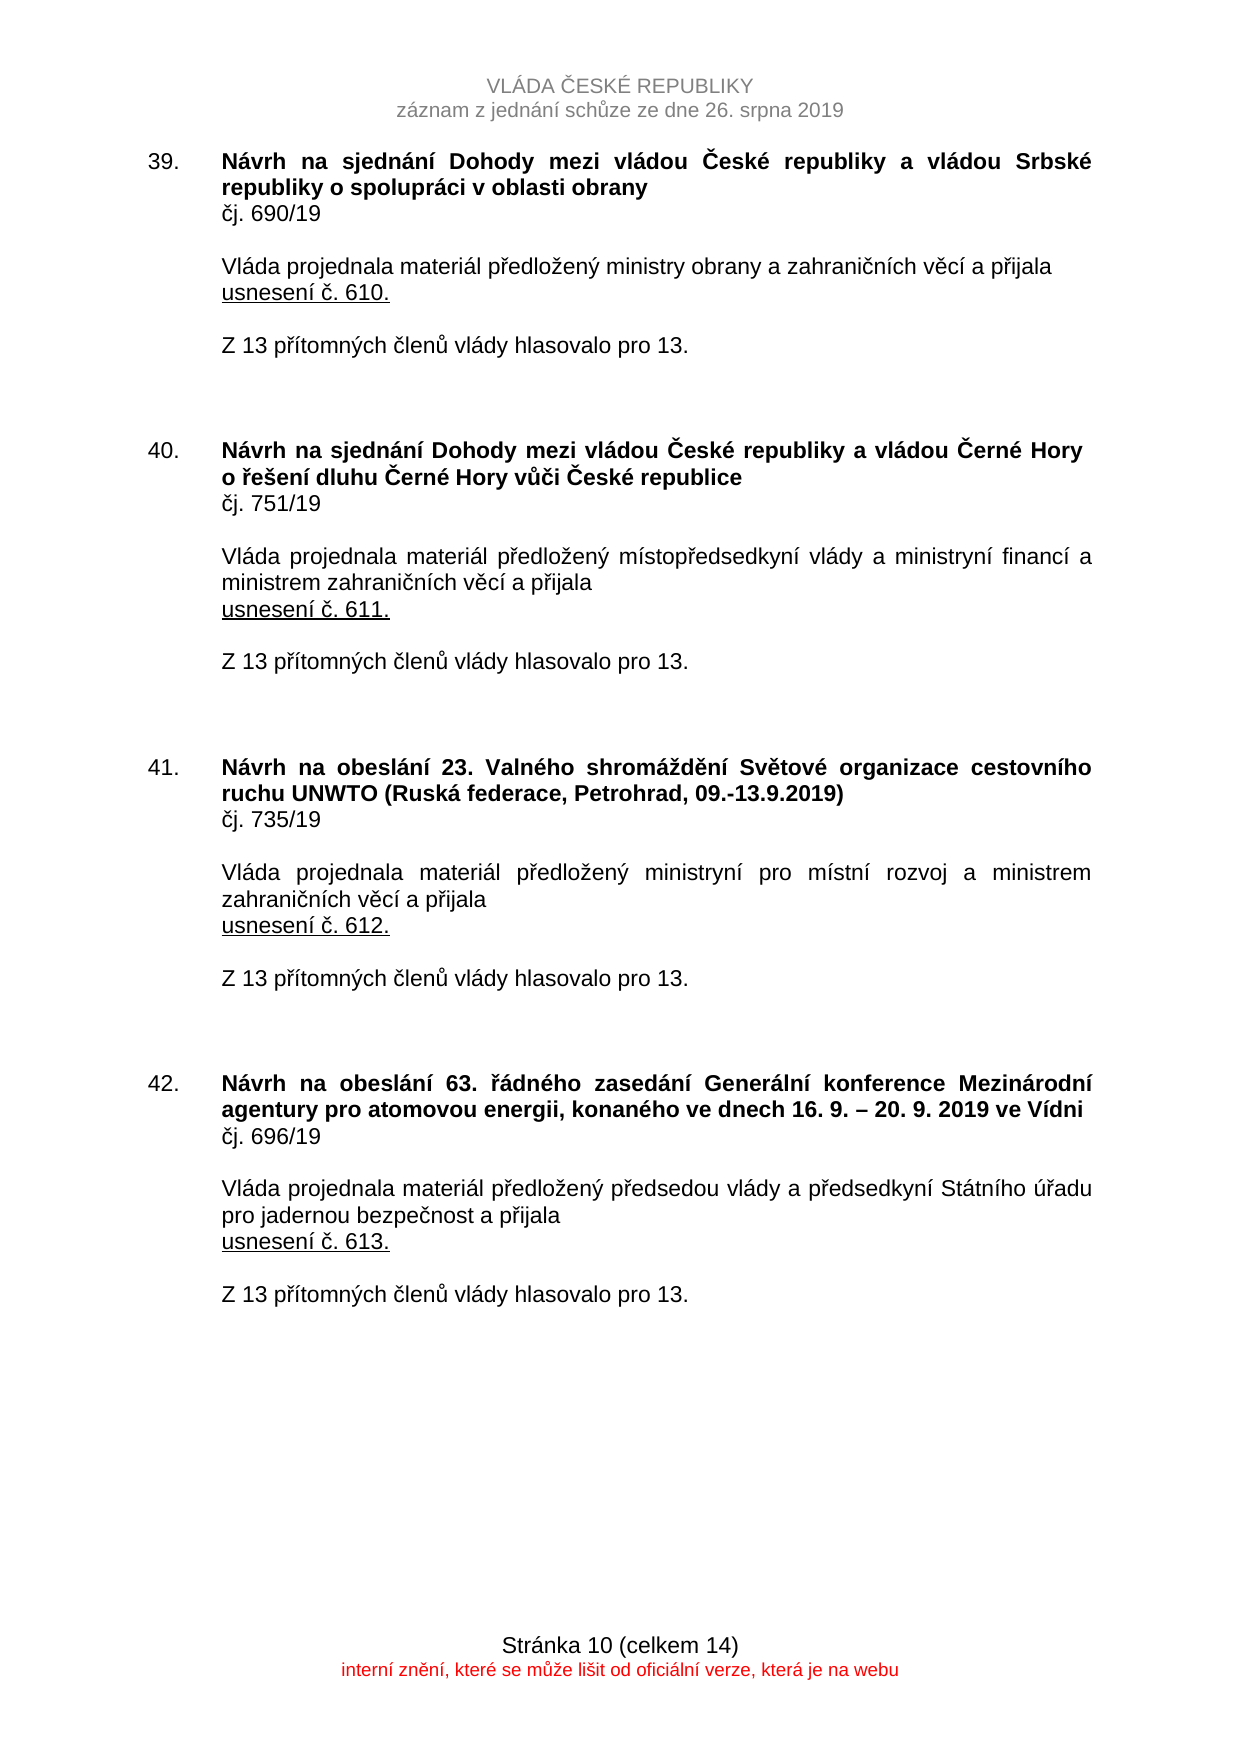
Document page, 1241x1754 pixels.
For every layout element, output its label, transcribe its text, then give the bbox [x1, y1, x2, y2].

text Z 13 přítomných členů vlády hlasovalo pro 13. [148, 964, 1093, 991]
text usnesení č. 613. [148, 1228, 1093, 1254]
text Vláda projednala materiál předložený ministryní pro místní rozvoj a ministrem zahraničních věcí a přijala [148, 859, 1093, 912]
text usnesení č. 610. [148, 279, 1093, 306]
text 42. Návrh na obeslání 63. řádného zasedání Generální konference Mezinárodní agentury pro atomovou energii, konaného ve dnech 16. 9. – 20. 9. 2019 ve Vídni [148, 1070, 1093, 1123]
text Z 13 přítomných členů vlády hlasovalo pro 13. [148, 1281, 1093, 1307]
text Vláda projednala materiál předložený předsedou vlády a předsedkyní Státního úřadu pro jadernou bezpečnost a přijala [148, 1175, 1093, 1228]
text 39. Návrh na sjednání Dohody mezi vládou České republiky a vládou Srbské republiky o spolupráci v oblasti obrany [148, 148, 1093, 200]
text 40. Návrh na sjednání Dohody mezi vládou České republiky a vládou Černé Hory o řešení dluhu Černé Hory vůči České republice [148, 437, 1093, 490]
text Z 13 přítomných členů vlády hlasovalo pro 13. [148, 332, 1093, 358]
text čj. 696/19 [148, 1123, 1093, 1149]
text Z 13 přítomných členů vlády hlasovalo pro 13. [148, 648, 1093, 675]
text čj. 751/19 [148, 490, 1093, 517]
text usnesení č. 611. [148, 596, 1093, 622]
text čj. 735/19 [148, 806, 1093, 833]
text 41. Návrh na obeslání 23. Valného shromáždění Světové organizace cestovního ruchu UNWTO (Ruská federace, Petrohrad, 09.-13.9.2019) [148, 754, 1093, 806]
text čj. 690/19 [148, 200, 1093, 227]
text Vláda projednala materiál předložený ministry obrany a zahraničních věcí a přijala [148, 253, 1093, 279]
text Vláda projednala materiál předložený místopředsedkyní vlády a ministryní financí a ministrem zahraničních věcí a přijala [148, 543, 1093, 596]
text usnesení č. 612. [148, 912, 1093, 938]
